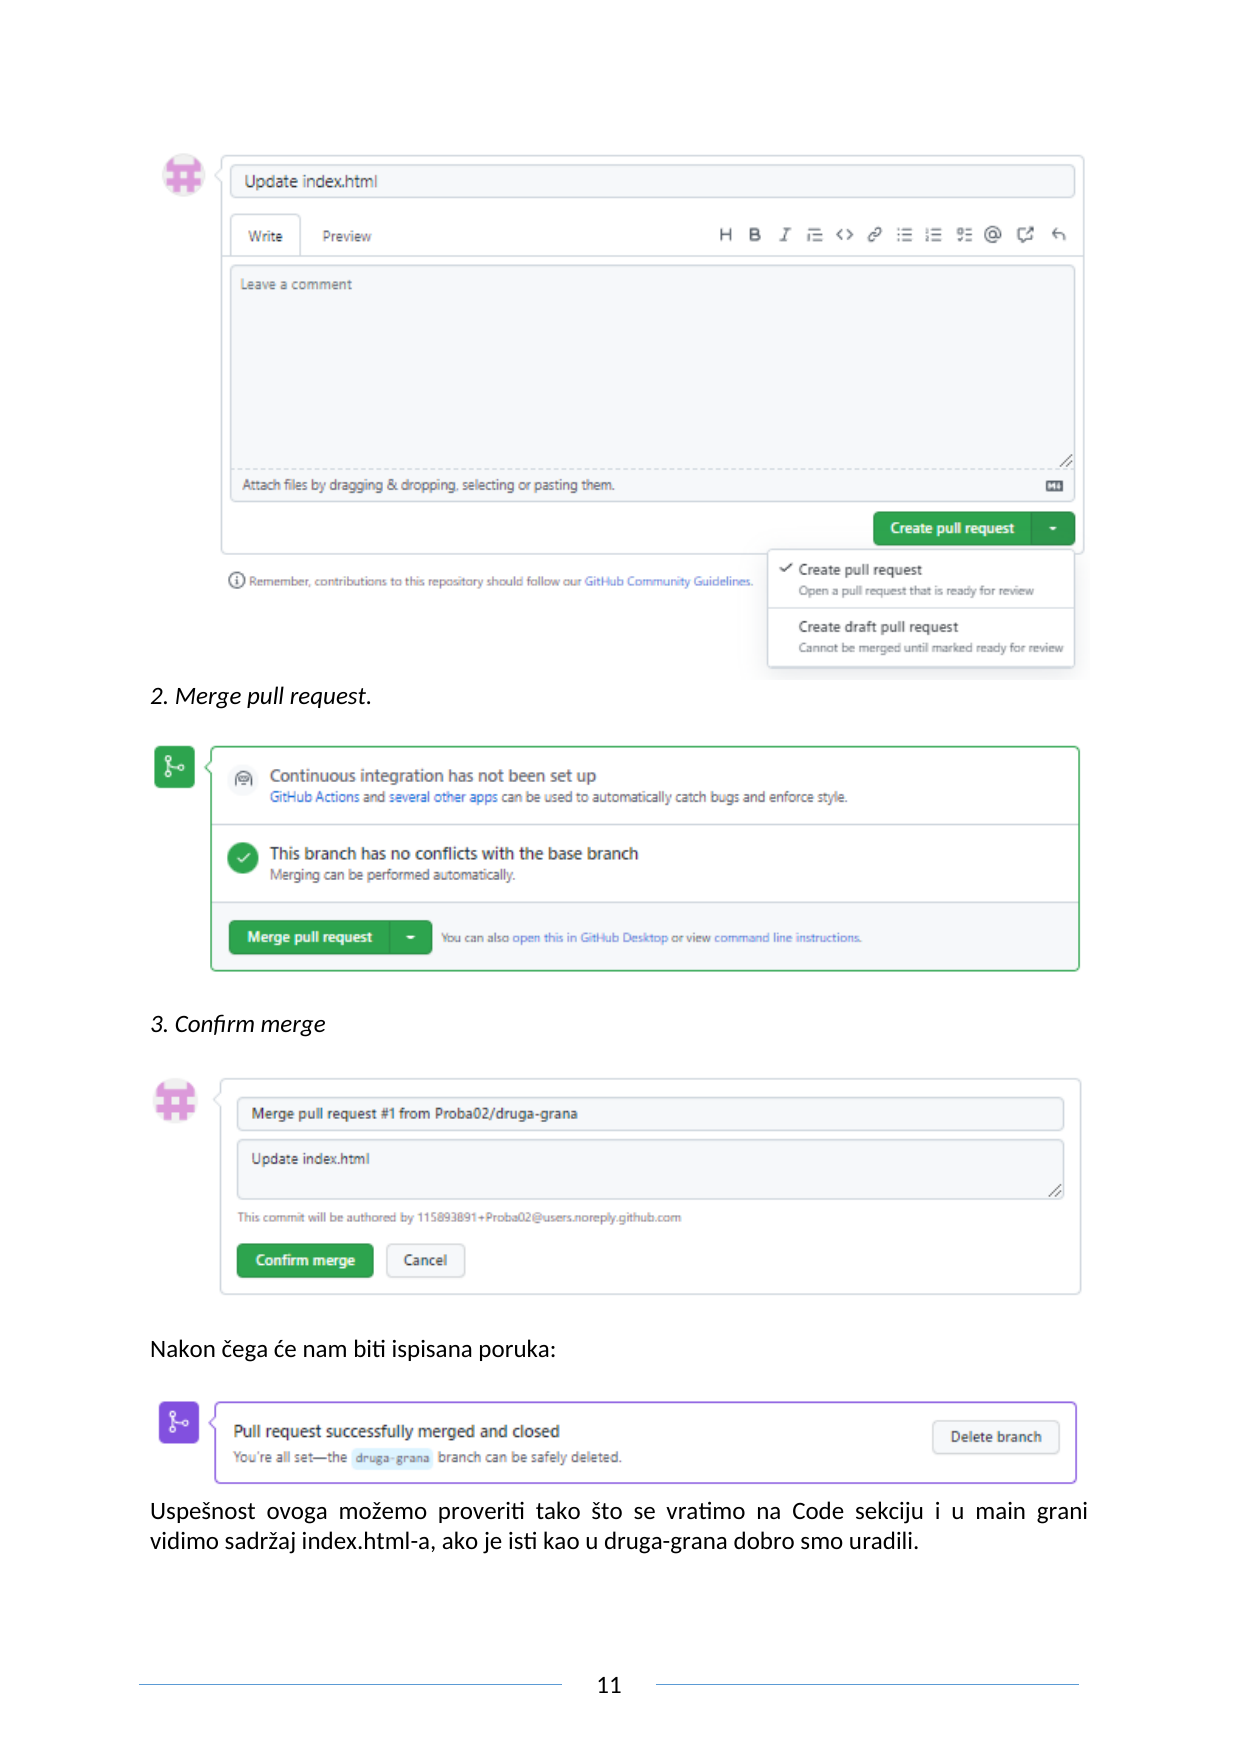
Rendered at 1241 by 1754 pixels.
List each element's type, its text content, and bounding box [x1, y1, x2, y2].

text 2. Merge pull request. [150, 680, 1090, 711]
text Uspešnost ovoga možemo proveriti tako što se vratimo na Code sekciju i u main grani vidimo sadržaj index.html-a, ako je isti kao u druga-grana dobro smo uradili. [150, 1495, 1090, 1556]
text Nakon čega će nam biti ispisana poruka: [150, 1333, 1090, 1364]
picture [150, 741, 1091, 978]
picture [150, 150, 1091, 680]
picture [150, 1069, 1091, 1303]
text 3. Confirm merge [150, 1008, 1090, 1039]
picture [150, 1394, 1091, 1495]
